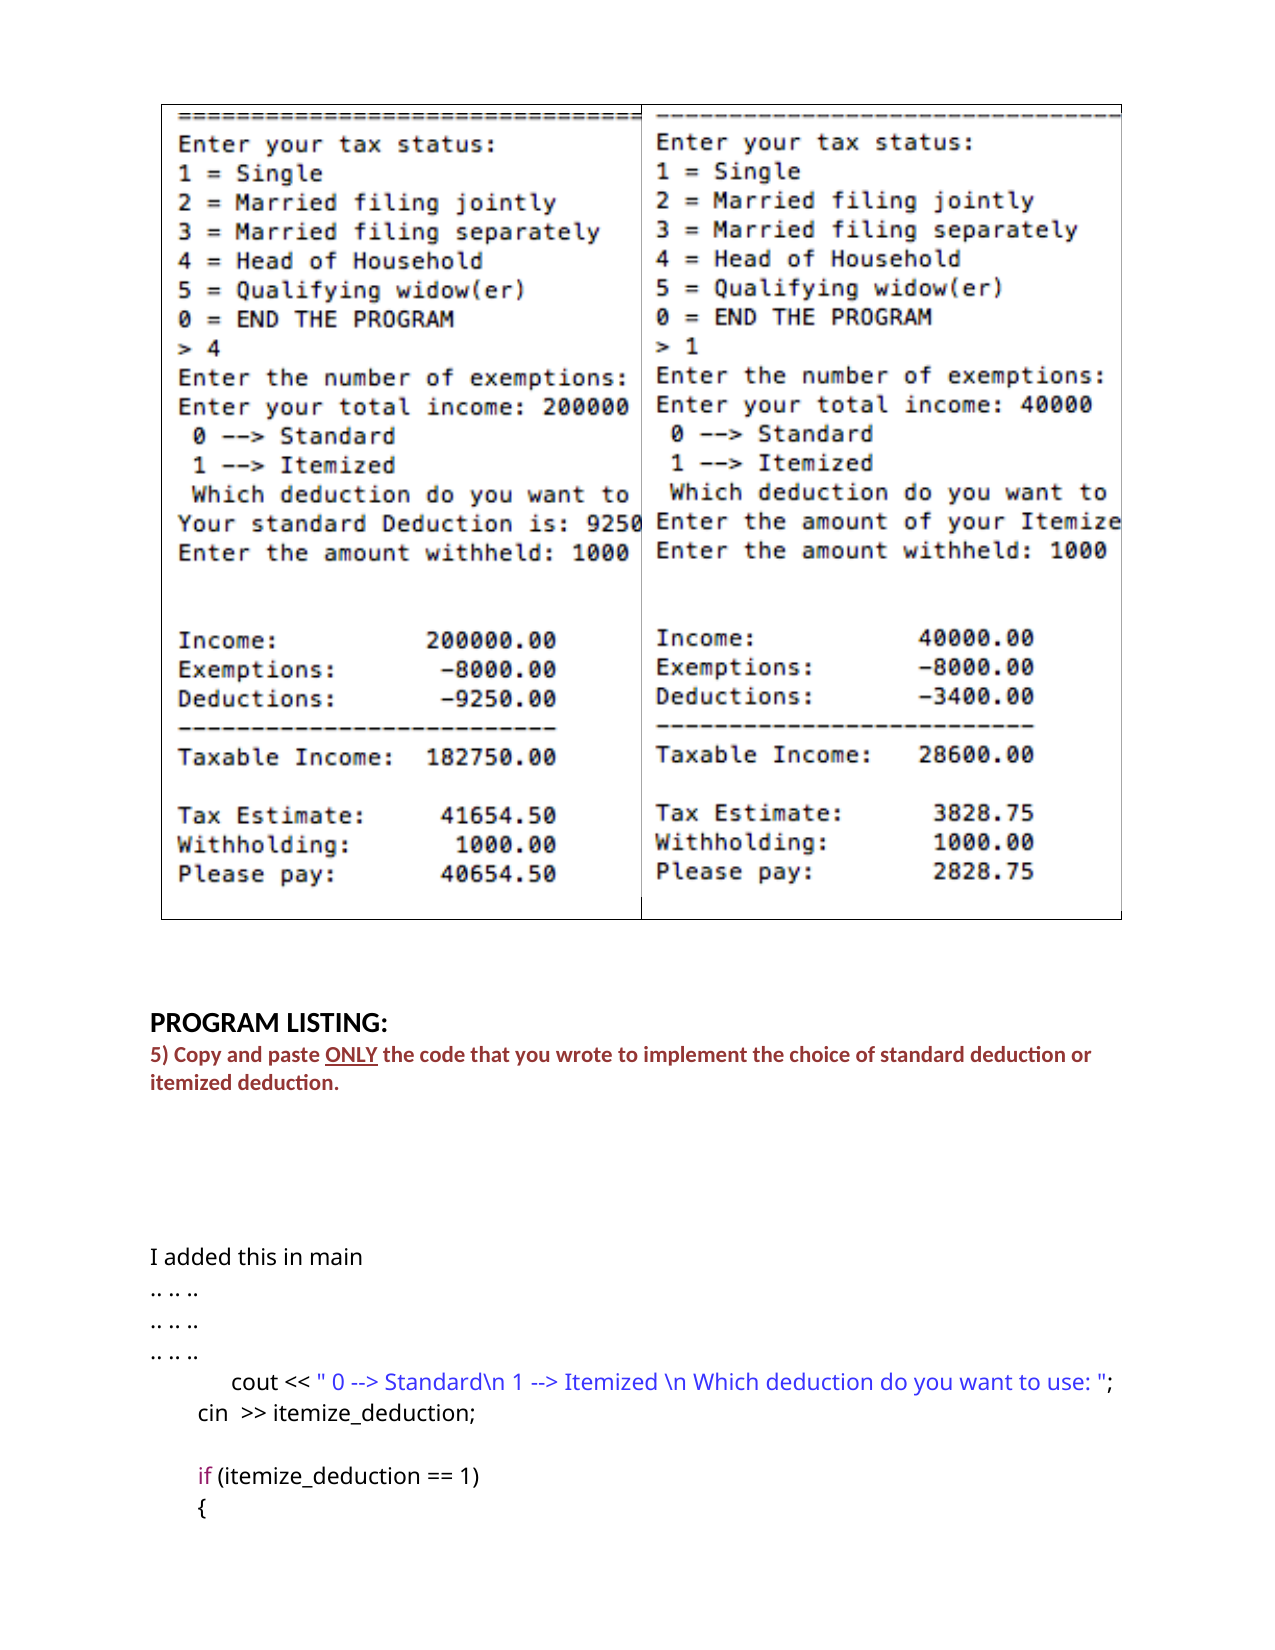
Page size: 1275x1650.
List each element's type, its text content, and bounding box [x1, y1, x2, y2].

picture [170, 113, 642, 897]
picture [650, 113, 1122, 911]
text .. .. .. [150, 1303, 1144, 1335]
text { [150, 1491, 1144, 1522]
text cout << " 0 --> Standard\n 1 --> Itemized \n Which deduction do you want to use: "; [150, 1366, 1144, 1397]
text cin >> itemize_deduction; [150, 1397, 1144, 1428]
text I added this in main [150, 1241, 1144, 1272]
text .. .. .. [150, 1335, 1144, 1366]
text if (itemize_deduction == 1) [150, 1460, 1144, 1491]
table_cell [162, 105, 641, 919]
text .. .. .. [150, 1272, 1144, 1303]
text PROGRAM LISTING: 5) Copy and paste ONLY the code that you wrote to implement the choice of standard deduction or itemized deduction. [150, 1004, 1144, 1096]
table_cell [642, 105, 1121, 919]
